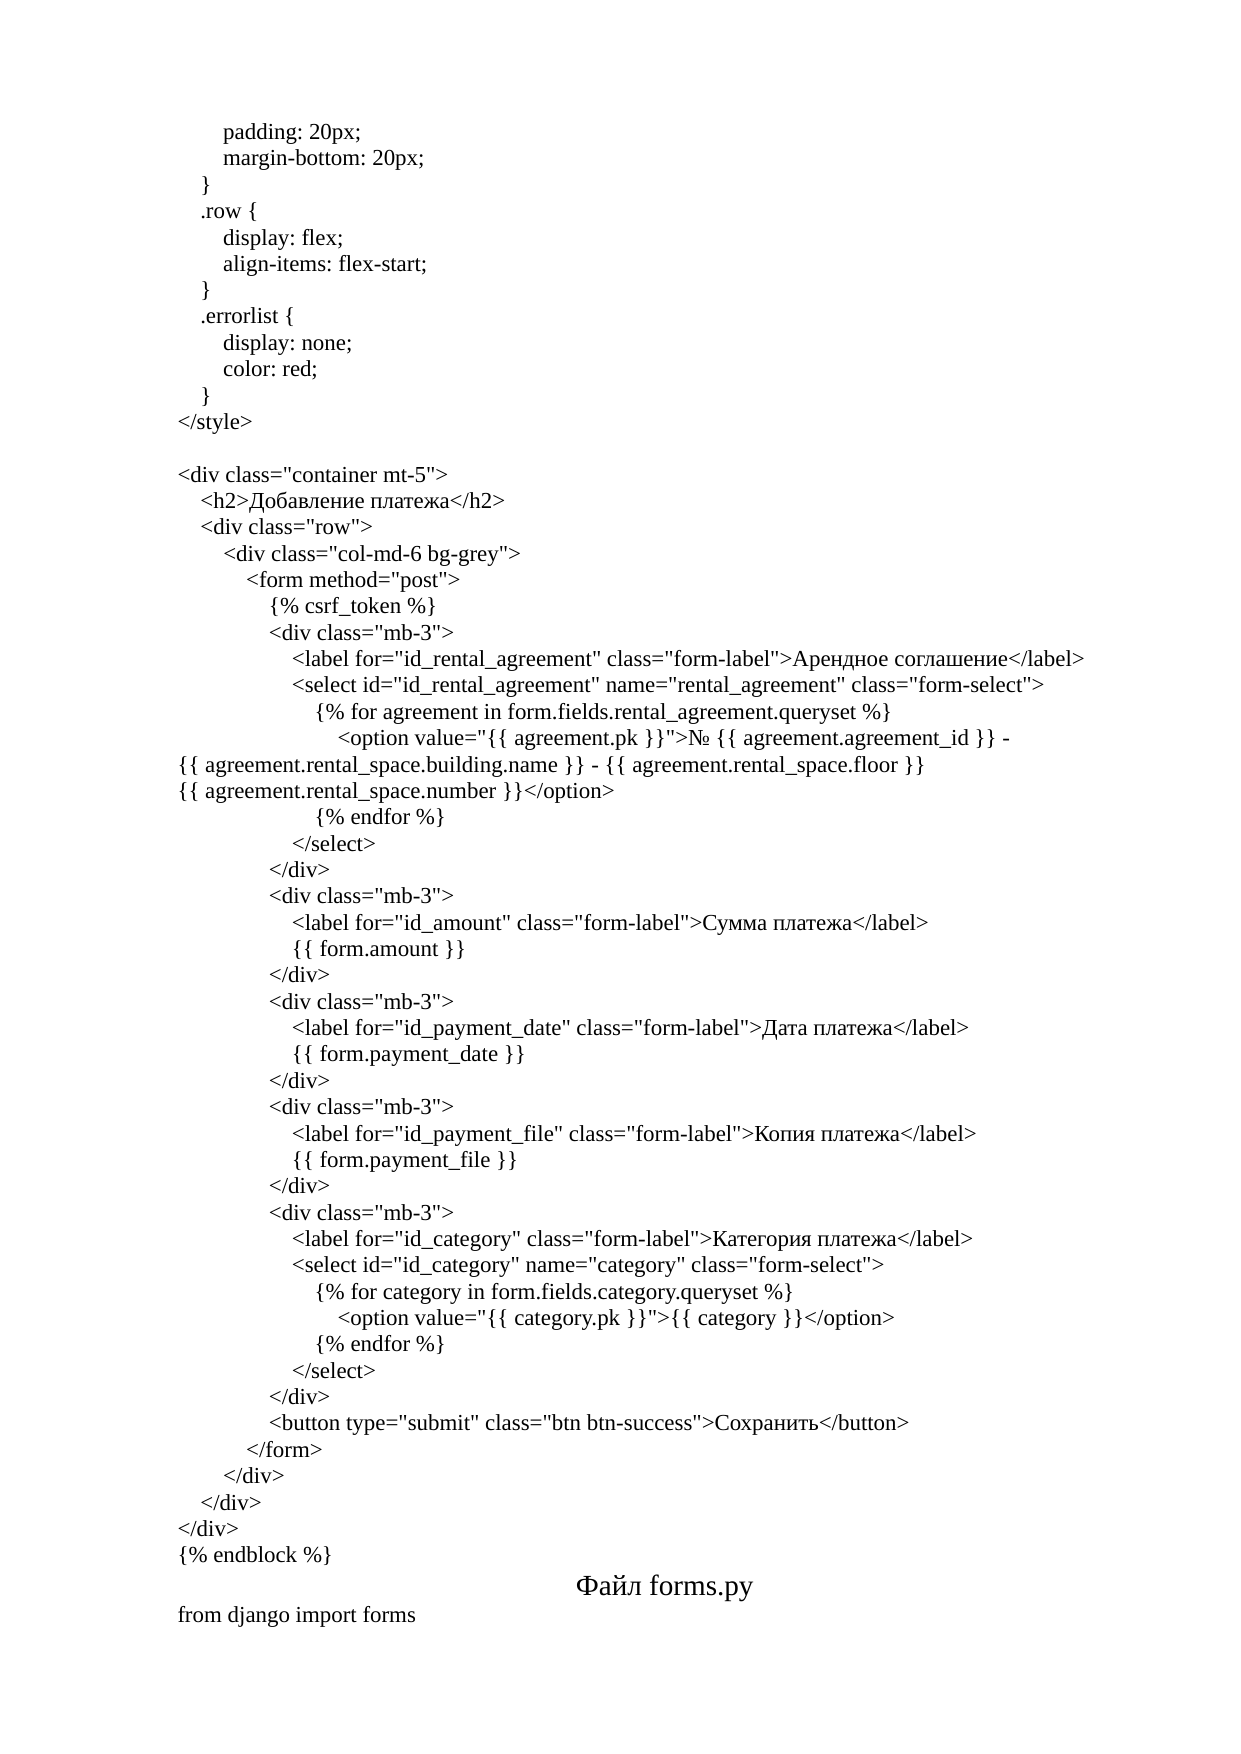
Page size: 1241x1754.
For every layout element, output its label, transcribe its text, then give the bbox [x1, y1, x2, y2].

text {% endfor %} [177, 1330, 1152, 1357]
text <label for="id_payment_file" class="form-label">Копия платежа</label> [177, 1119, 1152, 1146]
text </div> [177, 1515, 1152, 1541]
text <h2>Добавление платежа</h2> [177, 487, 1152, 513]
text <label for="id_rental_agreement" class="form-label">Арендное соглашение</label> [177, 645, 1152, 672]
text {{ form.payment_date }} [177, 1041, 1152, 1067]
text </select> [177, 1357, 1152, 1383]
text <label for="id_payment_date" class="form-label">Дата платежа</label> [177, 1014, 1152, 1041]
text </div> [177, 1067, 1152, 1093]
text .errorlist { [177, 303, 1152, 329]
text <div class="mb-3"> [177, 1199, 1152, 1225]
text <select id="id_rental_agreement" name="rental_agreement" class="form-select"> [177, 672, 1152, 698]
text {% for category in form.fields.category.queryset %} [177, 1278, 1152, 1304]
text <button type="submit" class="btn btn-success">Сохранить</button> [177, 1409, 1152, 1436]
text margin-bottom: 20px; [177, 144, 1152, 171]
text Файл forms.py [177, 1568, 1152, 1601]
text <option value="{{ category.pk }}">{{ category }}</option> [177, 1304, 1152, 1330]
text <div class="mb-3"> [177, 988, 1152, 1014]
text <label for="id_amount" class="form-label">Сумма платежа</label> [177, 909, 1152, 935]
text display: none; [177, 329, 1152, 355]
text </form> [177, 1436, 1152, 1462]
text align-items: flex-start; [177, 250, 1152, 276]
text </div> [177, 1462, 1152, 1488]
text {% for agreement in form.fields.rental_agreement.queryset %} [177, 698, 1152, 724]
text <option value="{{ agreement.pk }}">№ {{ agreement.agreement_id }} - {{ agreement.rental_space.building.name }} - {{ agreement.rental_space.floor }}{{ agreement.rental_space.number }}</option> [177, 724, 1152, 803]
text </div> [177, 1488, 1152, 1515]
text {% csrf_token %} [177, 592, 1152, 619]
text </select> [177, 830, 1152, 856]
text } [177, 171, 1152, 197]
text </div> [177, 1172, 1152, 1199]
text .row { [177, 197, 1152, 223]
text padding: 20px; [177, 118, 1152, 144]
text <select id="id_category" name="category" class="form-select"> [177, 1251, 1152, 1278]
text </div> [177, 961, 1152, 988]
text {% endfor %} [177, 803, 1152, 830]
text <form method="post"> [177, 566, 1152, 592]
text {{ form.amount }} [177, 935, 1152, 961]
text </div> [177, 856, 1152, 882]
text <label for="id_category" class="form-label">Категория платежа</label> [177, 1225, 1152, 1251]
text {{ form.payment_file }} [177, 1146, 1152, 1172]
text display: flex; [177, 223, 1152, 250]
text {% endblock %} [177, 1541, 1152, 1568]
text <div class="row"> [177, 513, 1152, 540]
text color: red; [177, 355, 1152, 382]
text } [177, 276, 1152, 303]
text <div class="col-md-6 bg-grey"> [177, 540, 1152, 566]
text </div> [177, 1383, 1152, 1409]
text <div class="mb-3"> [177, 882, 1152, 909]
text <div class="mb-3"> [177, 619, 1152, 645]
text } [177, 382, 1152, 408]
text from django import forms [177, 1601, 1152, 1627]
text <div class="container mt-5"> [177, 461, 1152, 487]
text </style> [177, 408, 1152, 434]
text <div class="mb-3"> [177, 1093, 1152, 1119]
